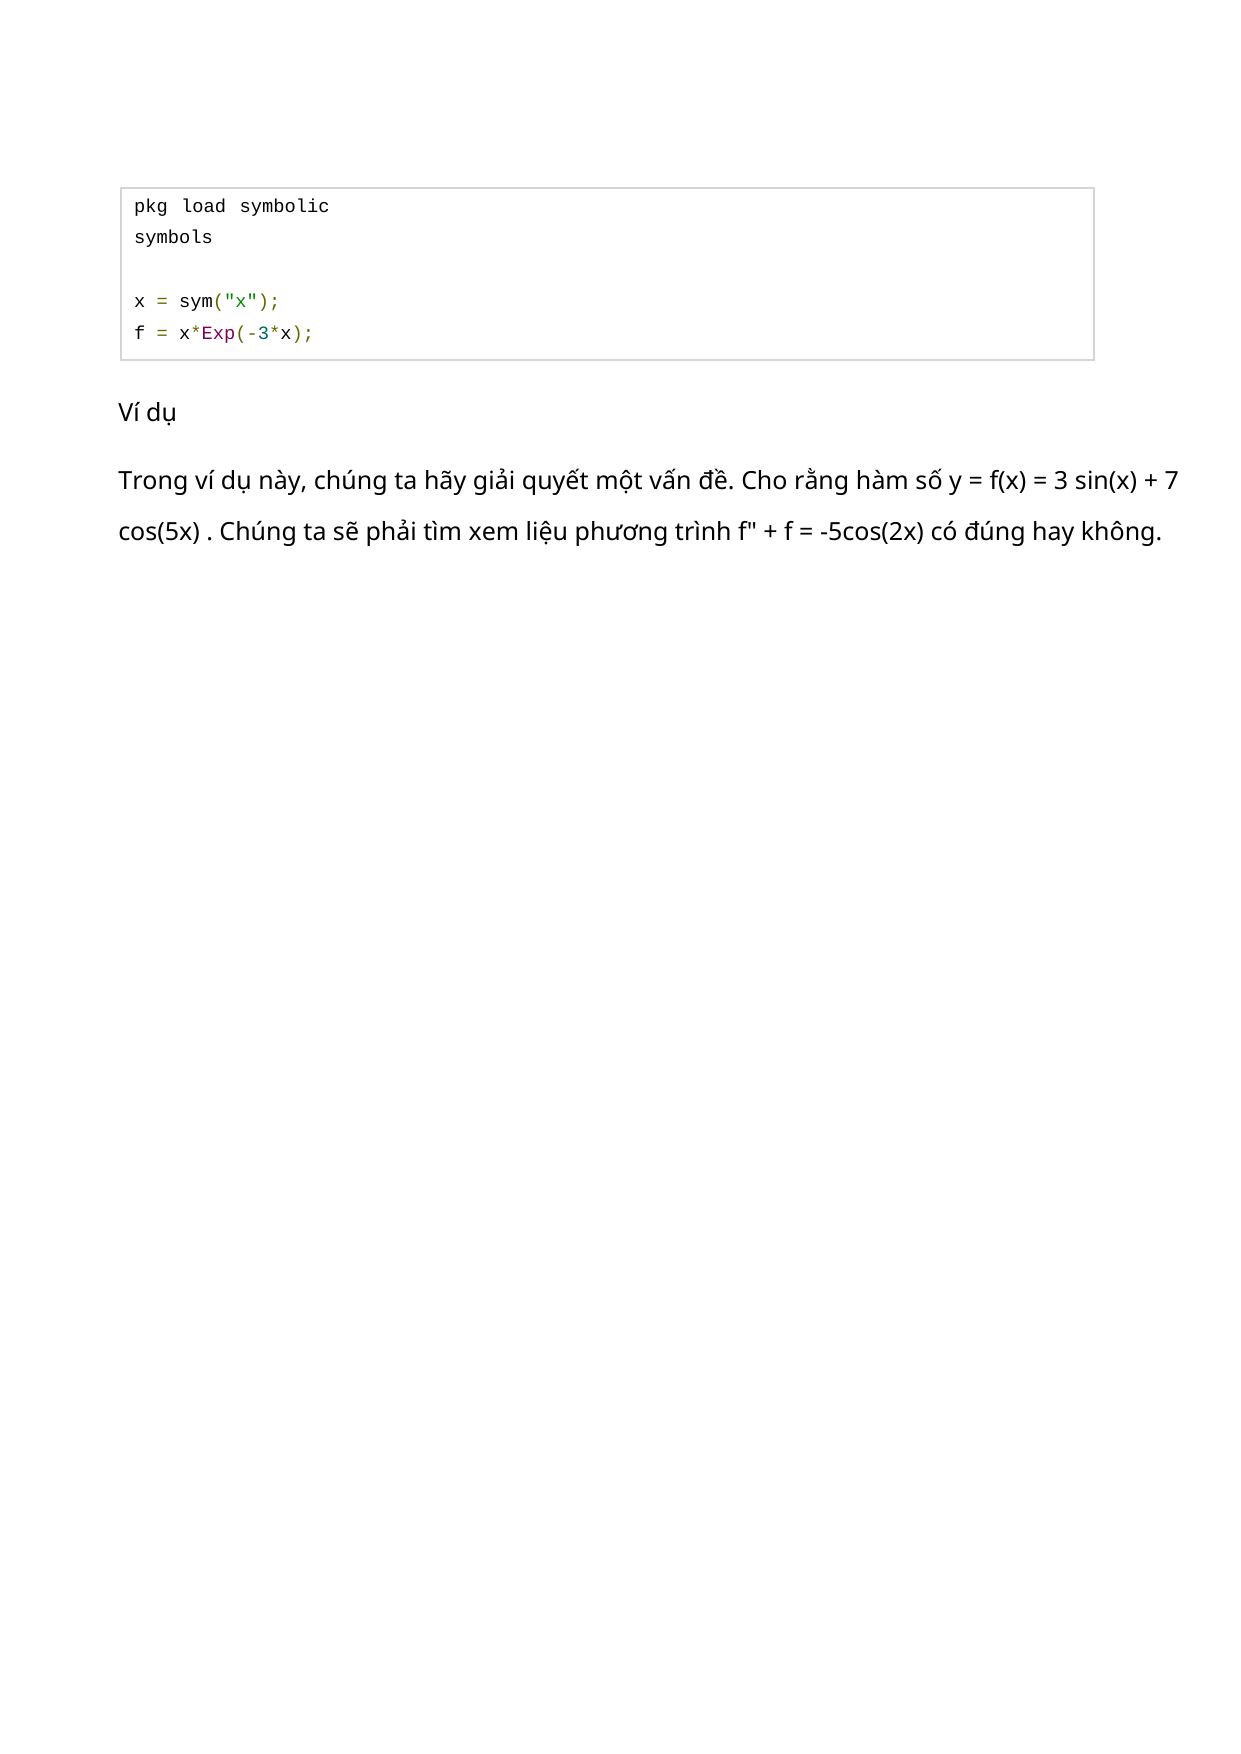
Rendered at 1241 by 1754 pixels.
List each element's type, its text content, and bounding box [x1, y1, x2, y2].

text Trong ví dụ này, chúng ta hãy giải quyết một vấn đề. Cho rằng hàm số y = f(x) = 3 sin(x) + 7 cos(5x) . Chúng ta sẽ phải tìm xem liệu phương trình f" + f = -5cos(2x) có đúng hay không. [118, 462, 1181, 547]
text Ví dụ [118, 394, 1181, 429]
